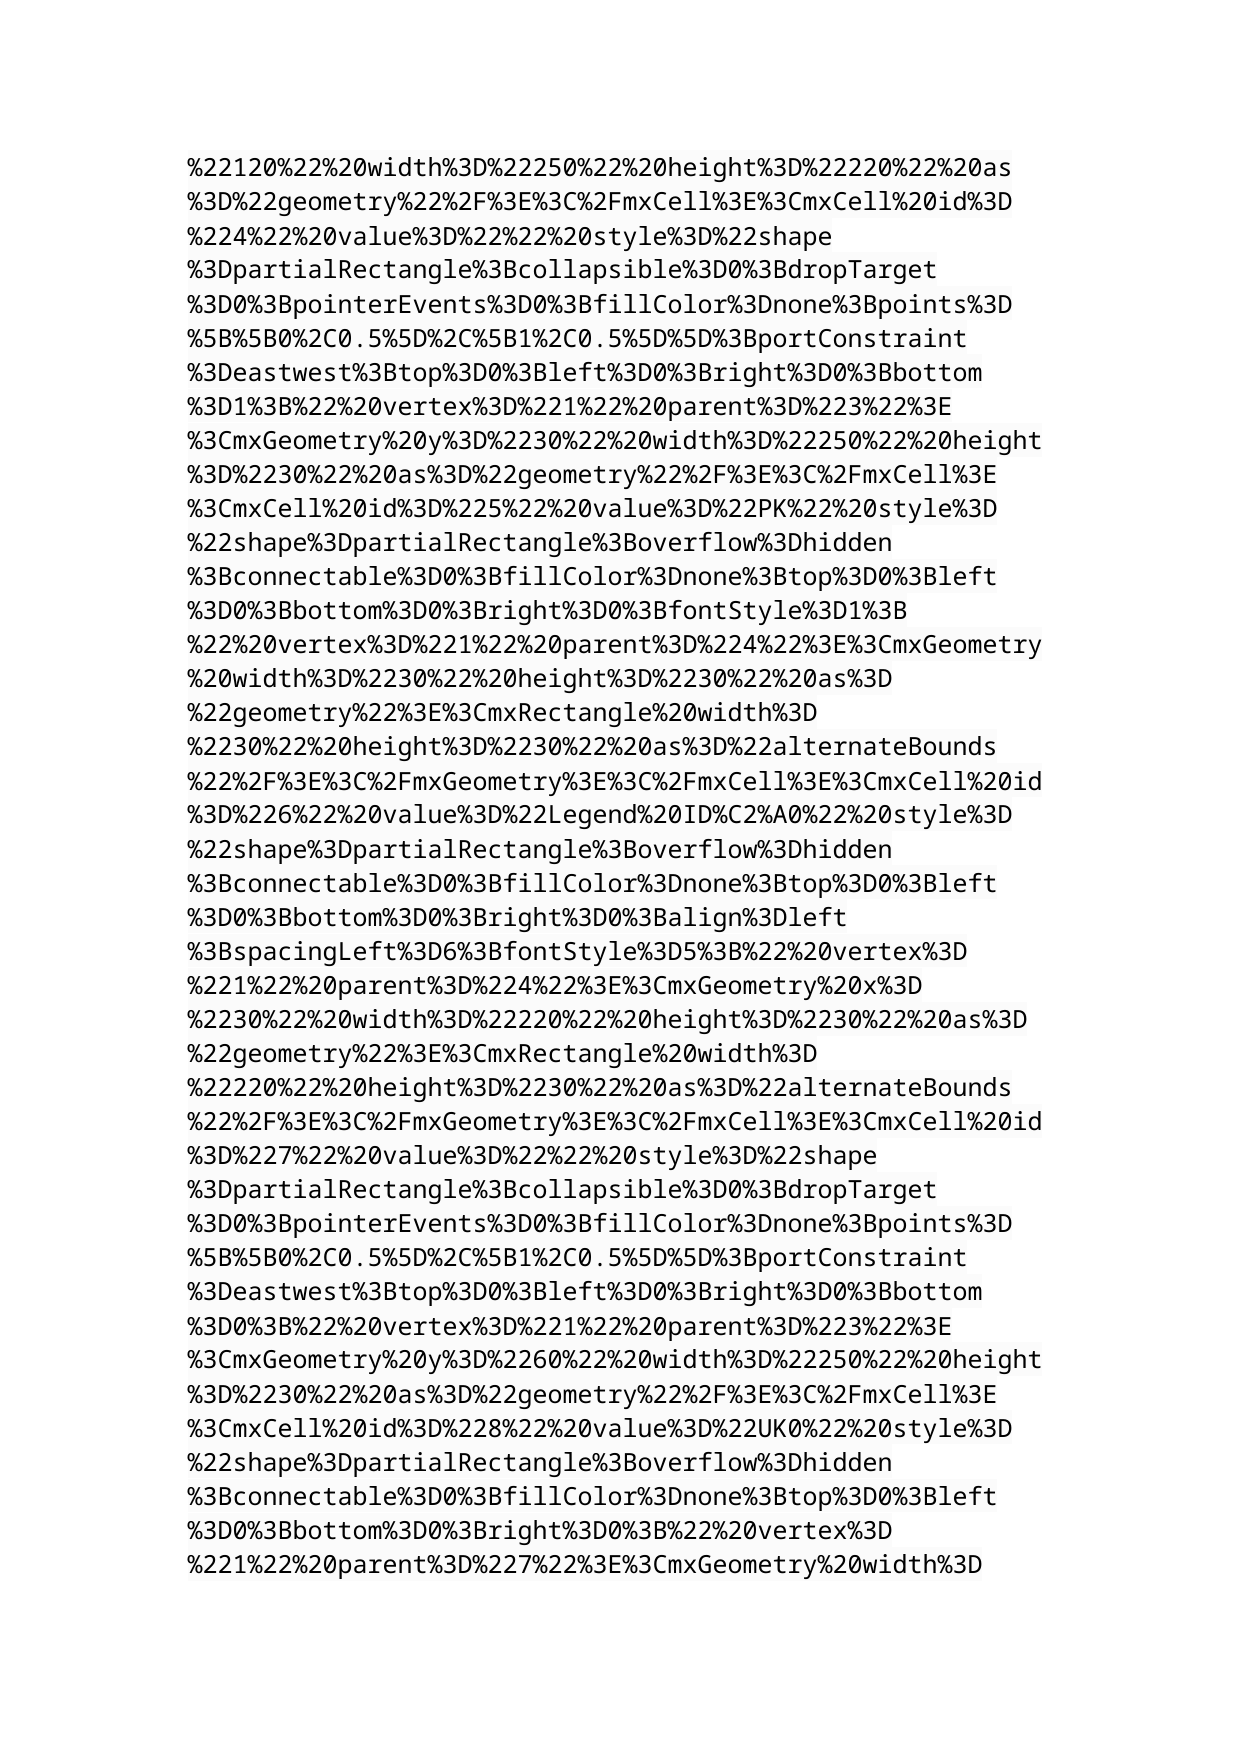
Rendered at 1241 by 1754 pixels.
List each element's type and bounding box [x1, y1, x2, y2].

text [187, 150, 1053, 1581]
